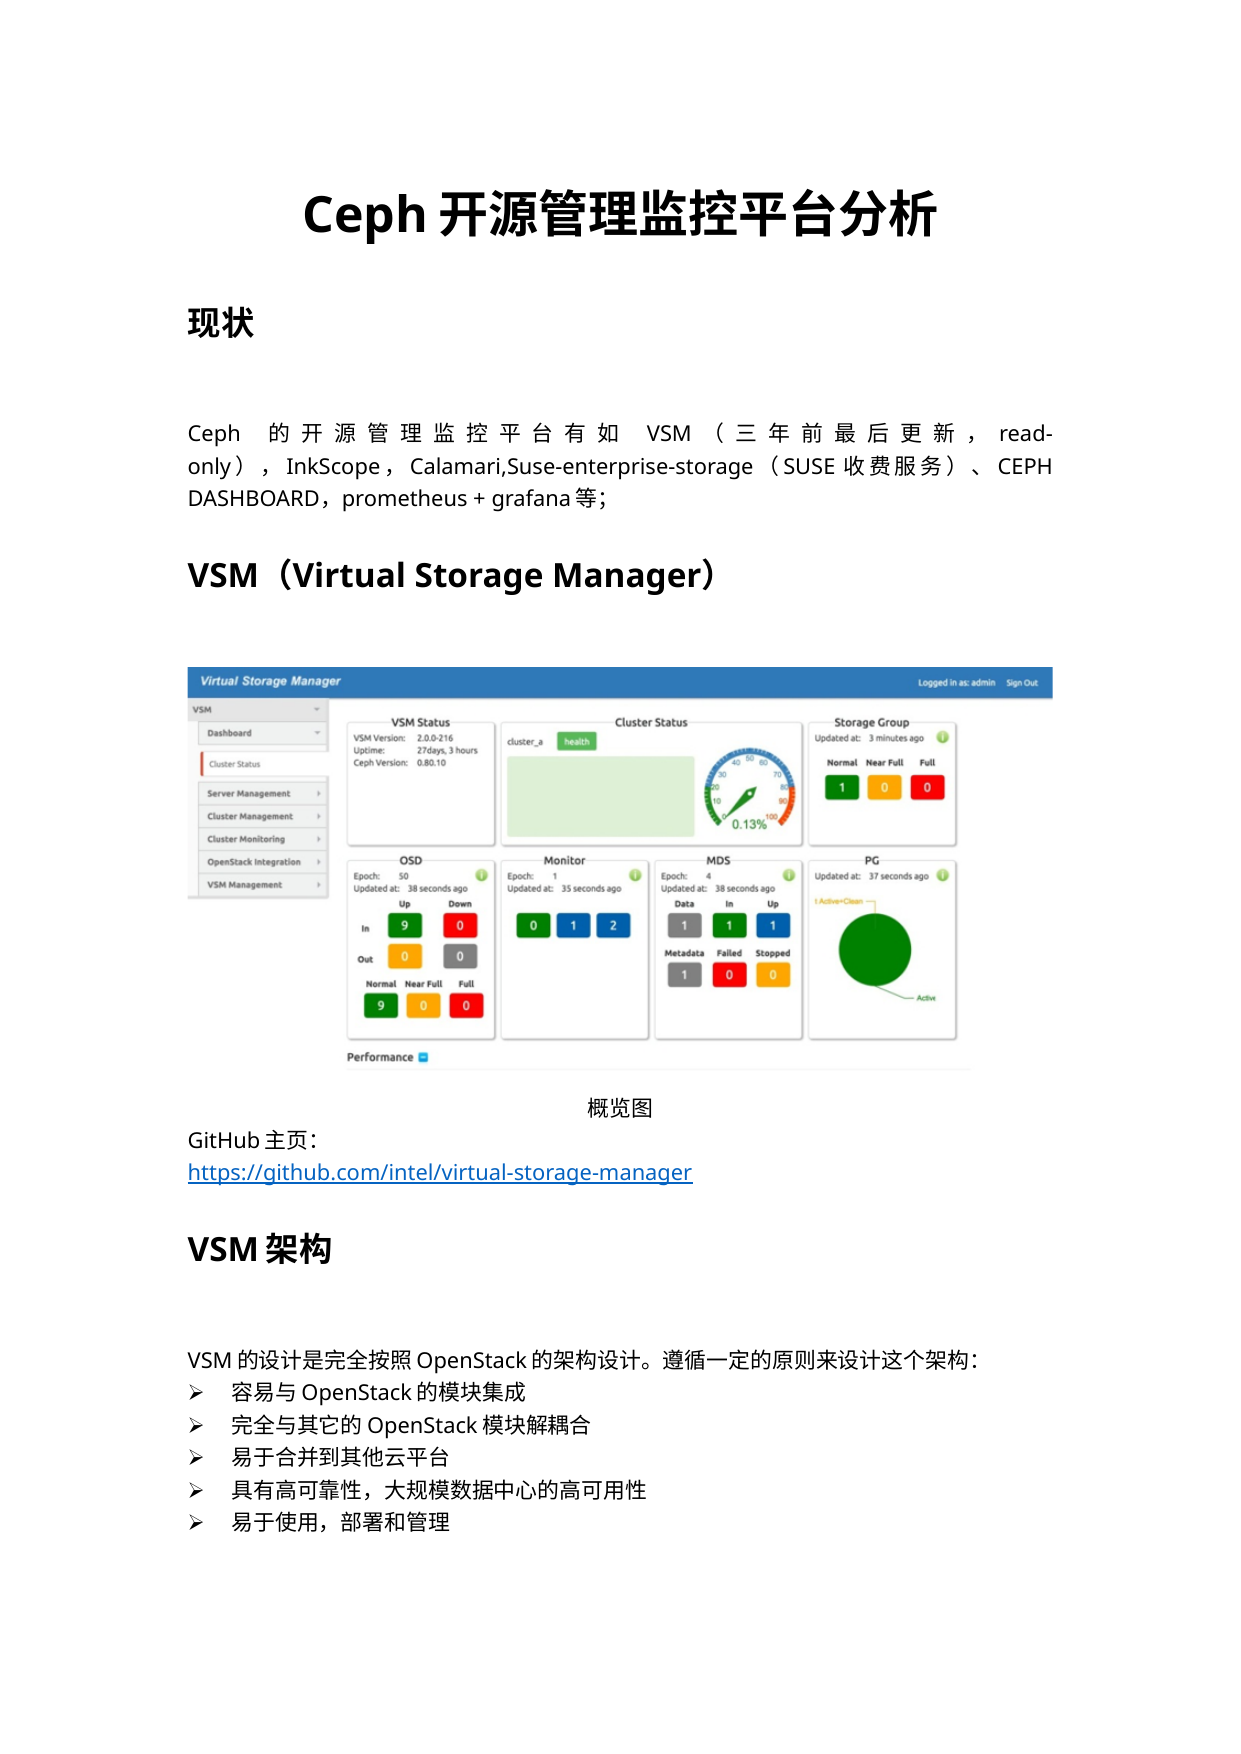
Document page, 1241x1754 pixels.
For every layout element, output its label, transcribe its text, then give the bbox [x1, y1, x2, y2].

list 易于合并到其他云平台 [187, 1440, 1053, 1472]
text GitHub主页： [187, 1123, 1053, 1155]
subtitle Ceph开源管理监控平台分析 [187, 162, 1053, 259]
text https://github.com/intel/virtual-storage-manager [187, 1155, 1053, 1188]
subtitle VSM架构 [187, 1215, 1053, 1280]
text Ceph 的开源管理监控平台有如 VSM（三年前最后更新，read-only），InkScope，Calamari,Suse-enterprise-storage（SUSE收费服务）、CEPH DASHBOARD，prometheus + grafana等； [187, 416, 1053, 513]
list 容易与OpenStack的模块集成 [187, 1375, 1053, 1407]
subtitle VSM（Virtual Storage Manager） [187, 540, 1053, 605]
list 易于使用，部署和管理 [187, 1505, 1053, 1537]
text VSM的设计是完全按照OpenStack的架构设计。遵循一定的原则来设计这个架构： [187, 1342, 1053, 1375]
list 完全与其它的OpenStack模块解耦合 [187, 1407, 1053, 1440]
text 概览图 [187, 1090, 1053, 1123]
subtitle 现状 [187, 289, 1053, 354]
list 具有高可靠性，大规模数据中心的高可用性 [187, 1472, 1053, 1505]
picture [187, 667, 1053, 1073]
